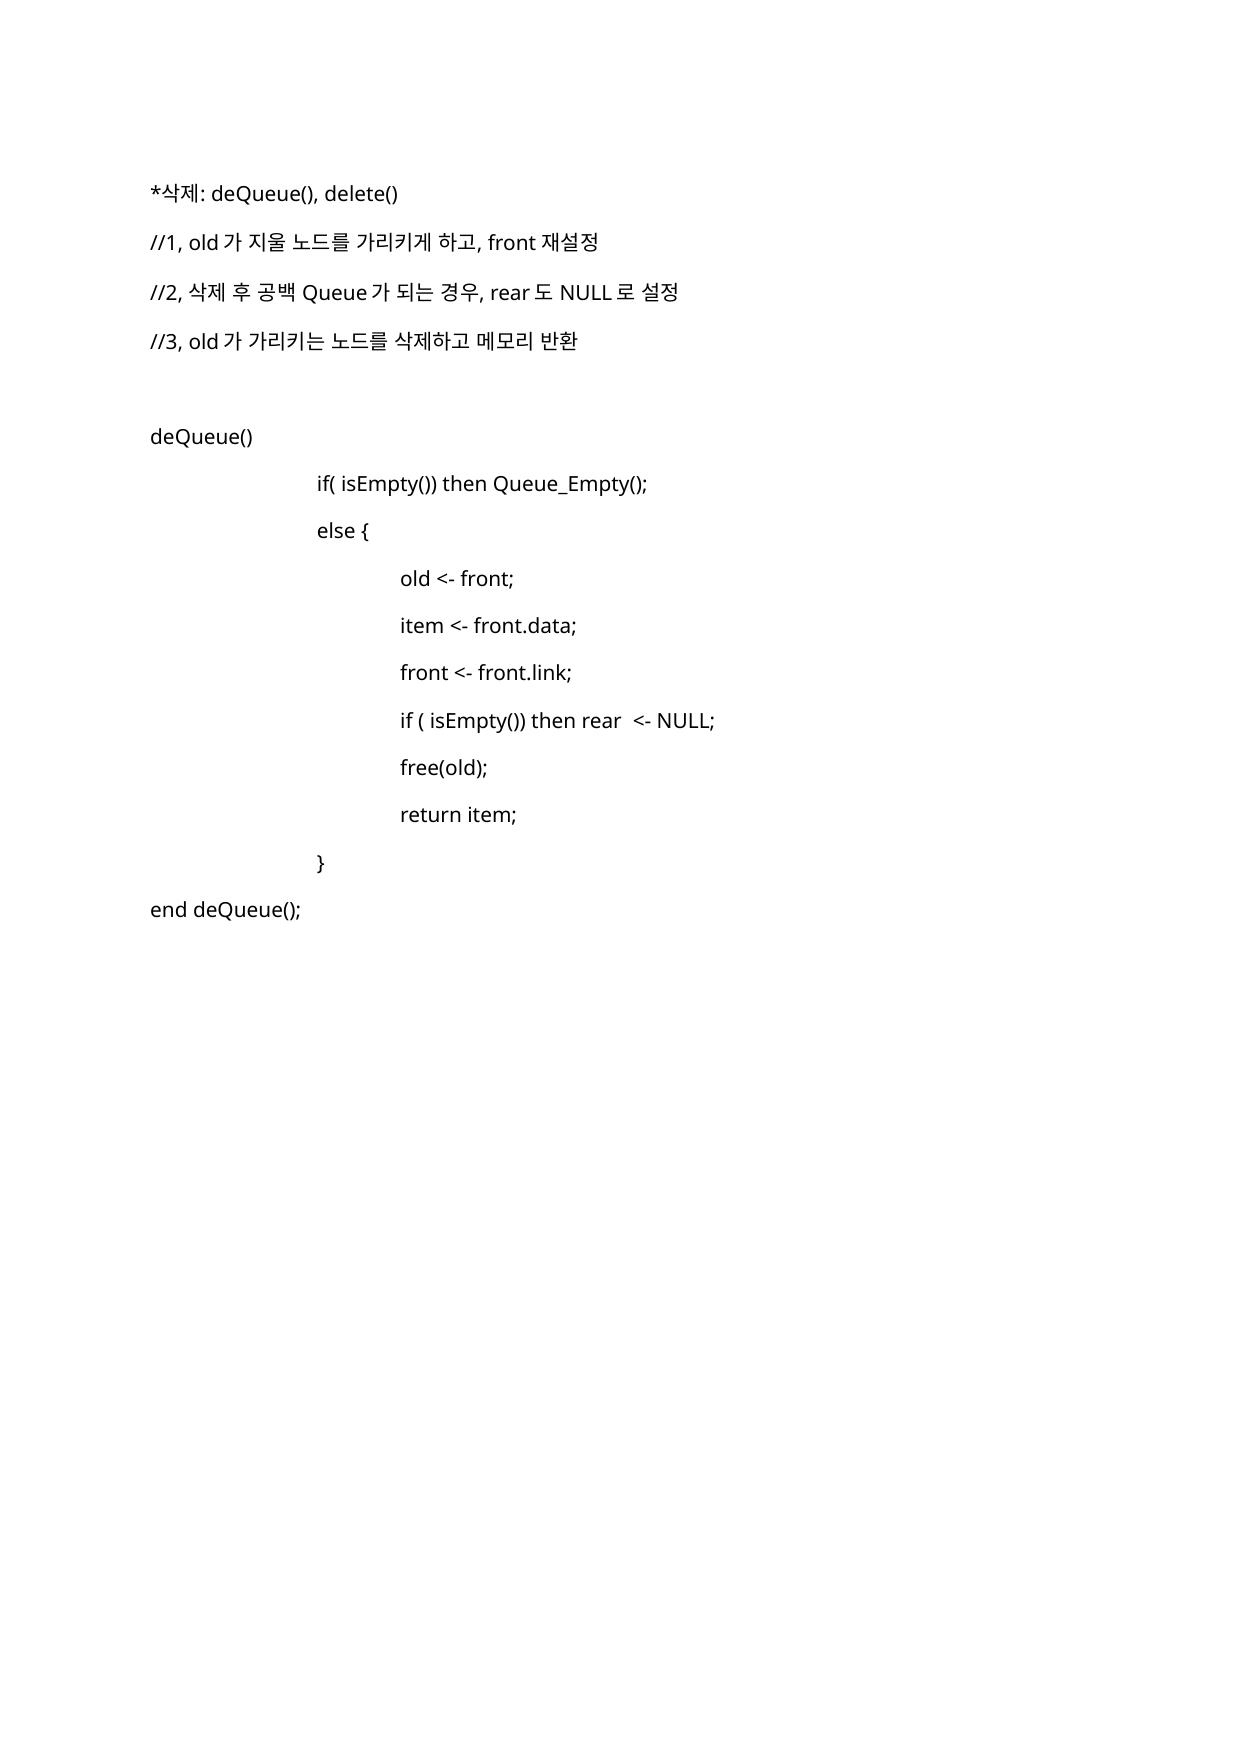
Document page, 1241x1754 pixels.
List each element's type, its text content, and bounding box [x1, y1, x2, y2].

text old <- front; [150, 564, 1090, 592]
text *삭제: deQueue(), delete() [150, 177, 1090, 207]
text if( isEmpty()) then Queue_Empty(); [150, 469, 1090, 498]
text else { [150, 517, 1090, 545]
text return item; [150, 800, 1090, 829]
text } [150, 848, 1090, 876]
text //1, old가 지울 노드를 가리키게 하고, front 재설정 [150, 227, 1090, 257]
text deQueue() [150, 422, 1090, 450]
text end deQueue(); [150, 895, 1090, 923]
text if ( isEmpty()) then rear <- NULL; [150, 706, 1090, 734]
text item <- front.data; [150, 611, 1090, 639]
text //3, old가 가리키는 노드를 삭제하고 메모리 반환 [150, 325, 1090, 356]
text //2, 삭제 후 공백 Queue가 되는 경우, rear도 NULL로 설정 [150, 276, 1090, 306]
text free(old); [150, 753, 1090, 781]
text front <- front.link; [150, 658, 1090, 687]
